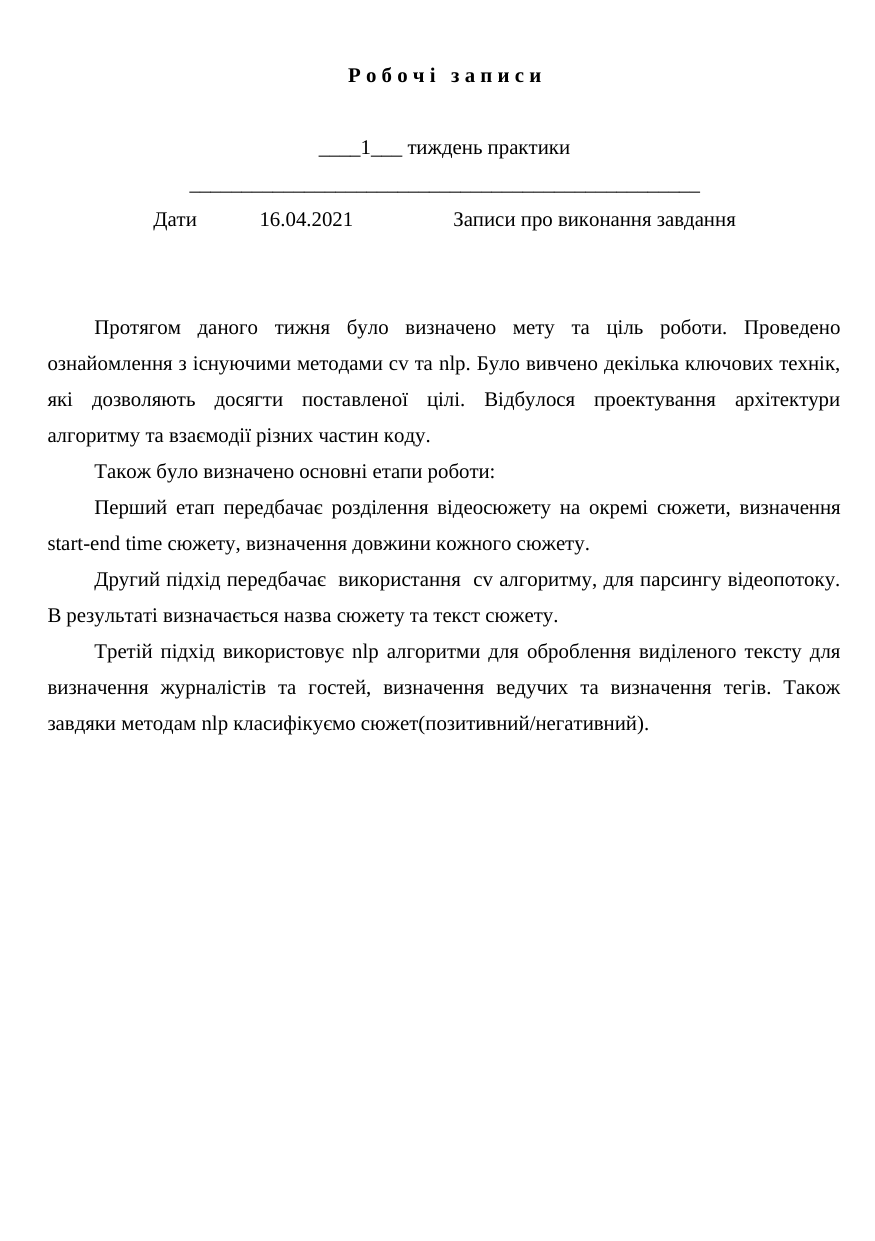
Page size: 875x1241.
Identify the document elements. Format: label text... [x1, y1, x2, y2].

text Протягом даного тижня було визначено мету та ціль роботи. Проведено ознайомлення з існуючими методами cv та nlp. Було вивчено декілька ключових технік, які дозволяють досягти поставленої цілі. Відбулося проектування архітектури алгоритму та взаємодії різних частин коду. [47, 315, 842, 447]
text Також було визначено основні етапи роботи: [47, 459, 842, 483]
text _________________________________________________ [47, 171, 842, 195]
text Р о б о ч і з а п и с и [47, 63, 842, 87]
text Дати 16.04.2021 Записи про виконання завдання [47, 207, 842, 231]
text Другий підхід передбачає використання cv алгоритму, для парсингу відеопотоку. В результаті визначається назва сюжету та текст сюжету. [47, 567, 842, 627]
text Перший етап передбачає розділення відеосюжету на окремі сюжети, визначення start-end time сюжету, визначення довжини кожного сюжету. [47, 495, 842, 555]
text Третій підхід використовує nlp алгоритми для оброблення виділеного тексту для визначення журналістів та гостей, визначення ведучих та визначення тегів. Також завдяки методам nlp класифікуємо сюжет(позитивний/негативний). [47, 639, 842, 735]
text ____1___ тиждень практики [47, 135, 842, 159]
